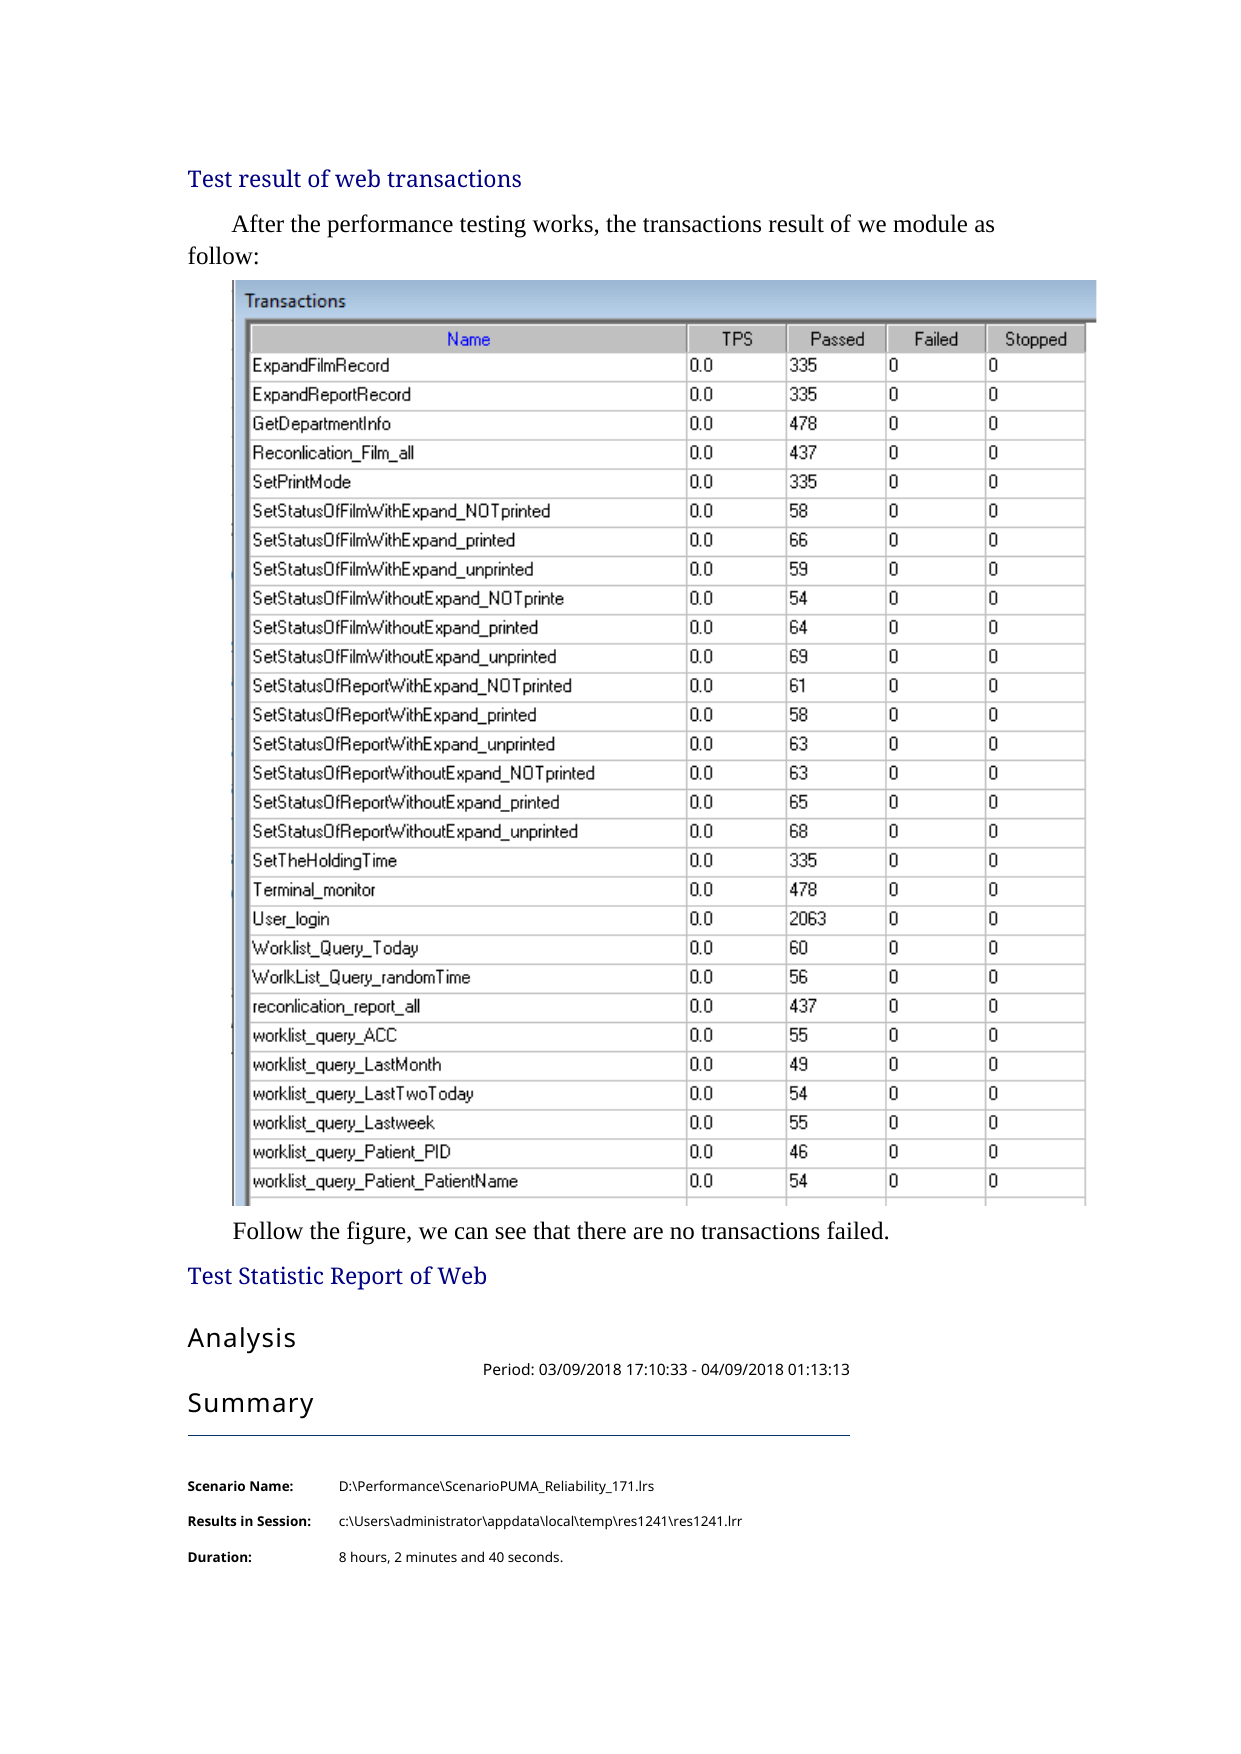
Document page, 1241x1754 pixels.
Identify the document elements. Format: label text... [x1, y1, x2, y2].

picture [231, 280, 1097, 1206]
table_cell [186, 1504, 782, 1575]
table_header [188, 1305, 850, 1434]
subtitle Test result of web transactions [187, 162, 1053, 194]
text After the performance testing works, the transactions result of we module as follow: [187, 207, 1053, 272]
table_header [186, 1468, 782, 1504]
text Follow the figure, we can see that there are no transactions failed. [187, 1214, 1053, 1247]
subtitle Test Statistic Report of Web [187, 1259, 1053, 1292]
